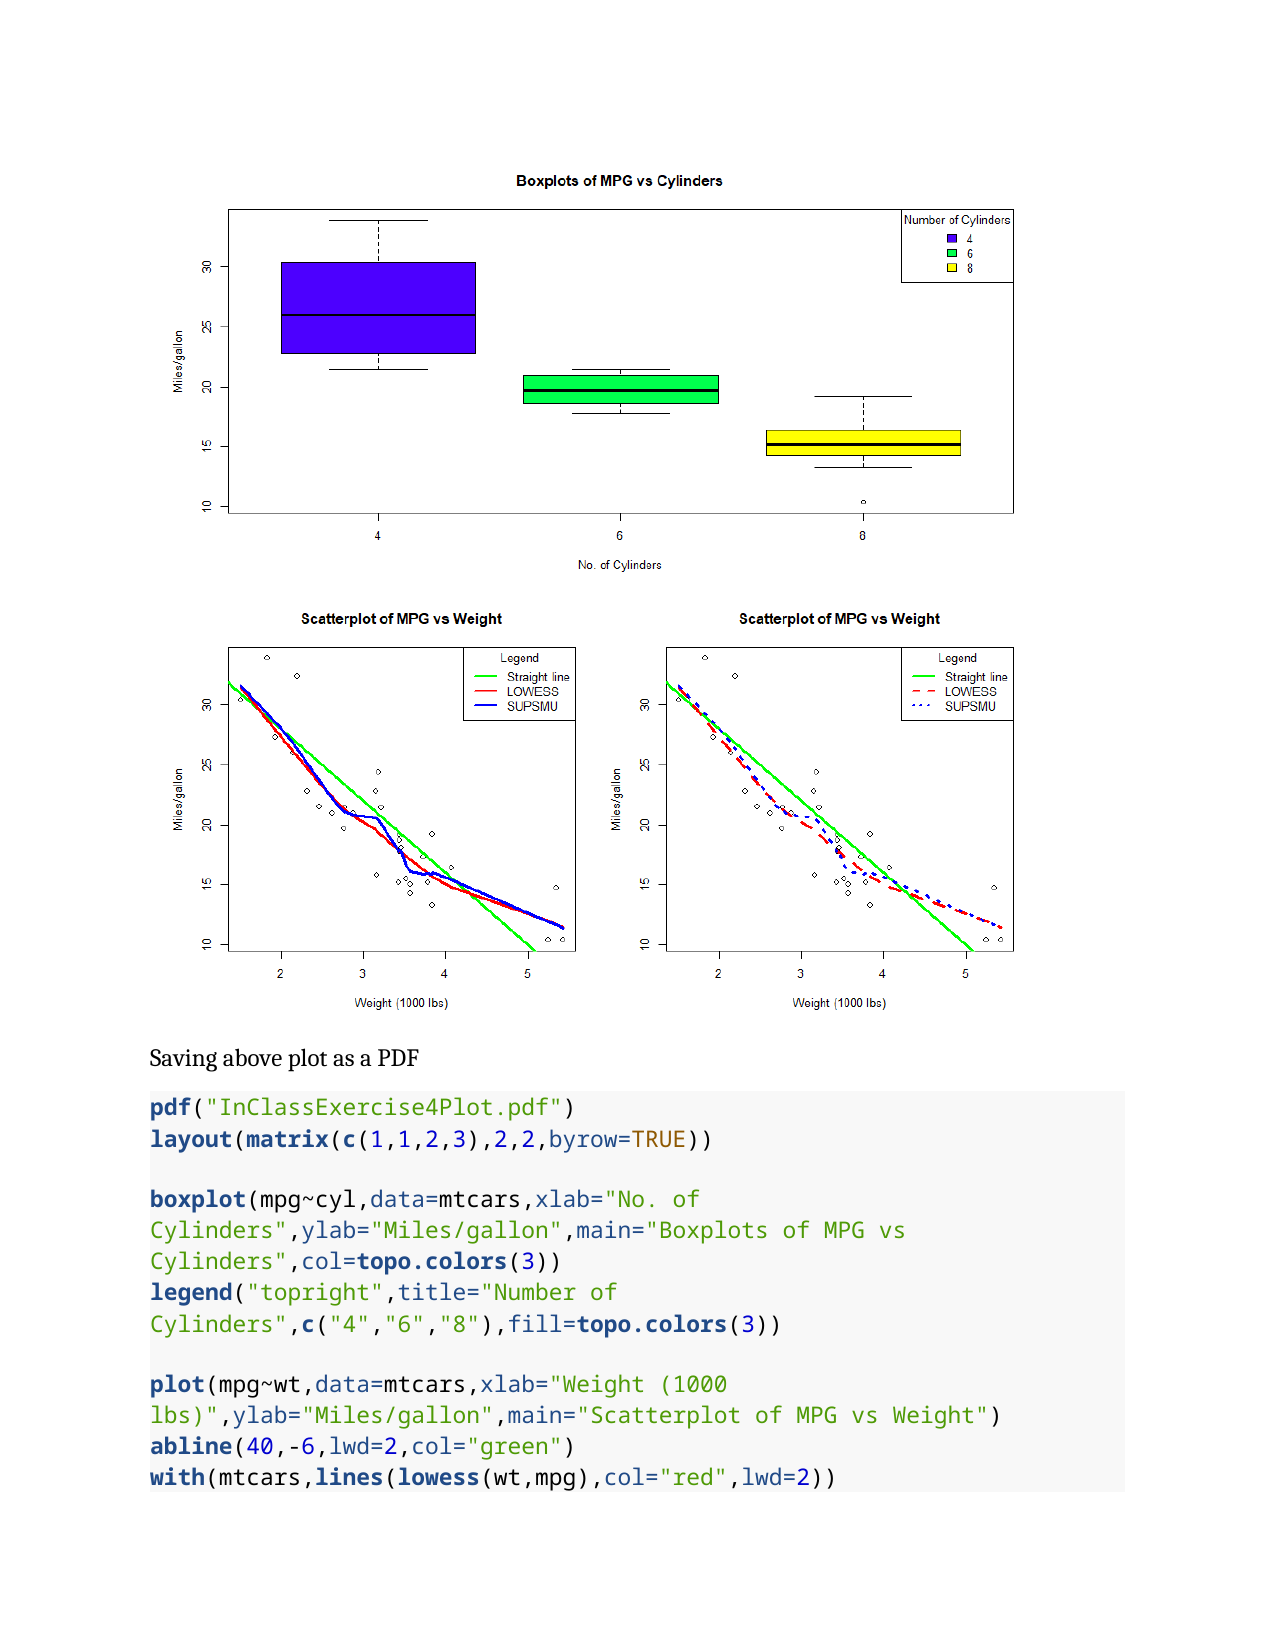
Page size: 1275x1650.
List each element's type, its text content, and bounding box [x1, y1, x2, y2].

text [150, 1091, 1125, 1492]
text Saving above plot as a PDF [150, 1044, 1125, 1072]
picture [168, 150, 1044, 1025]
